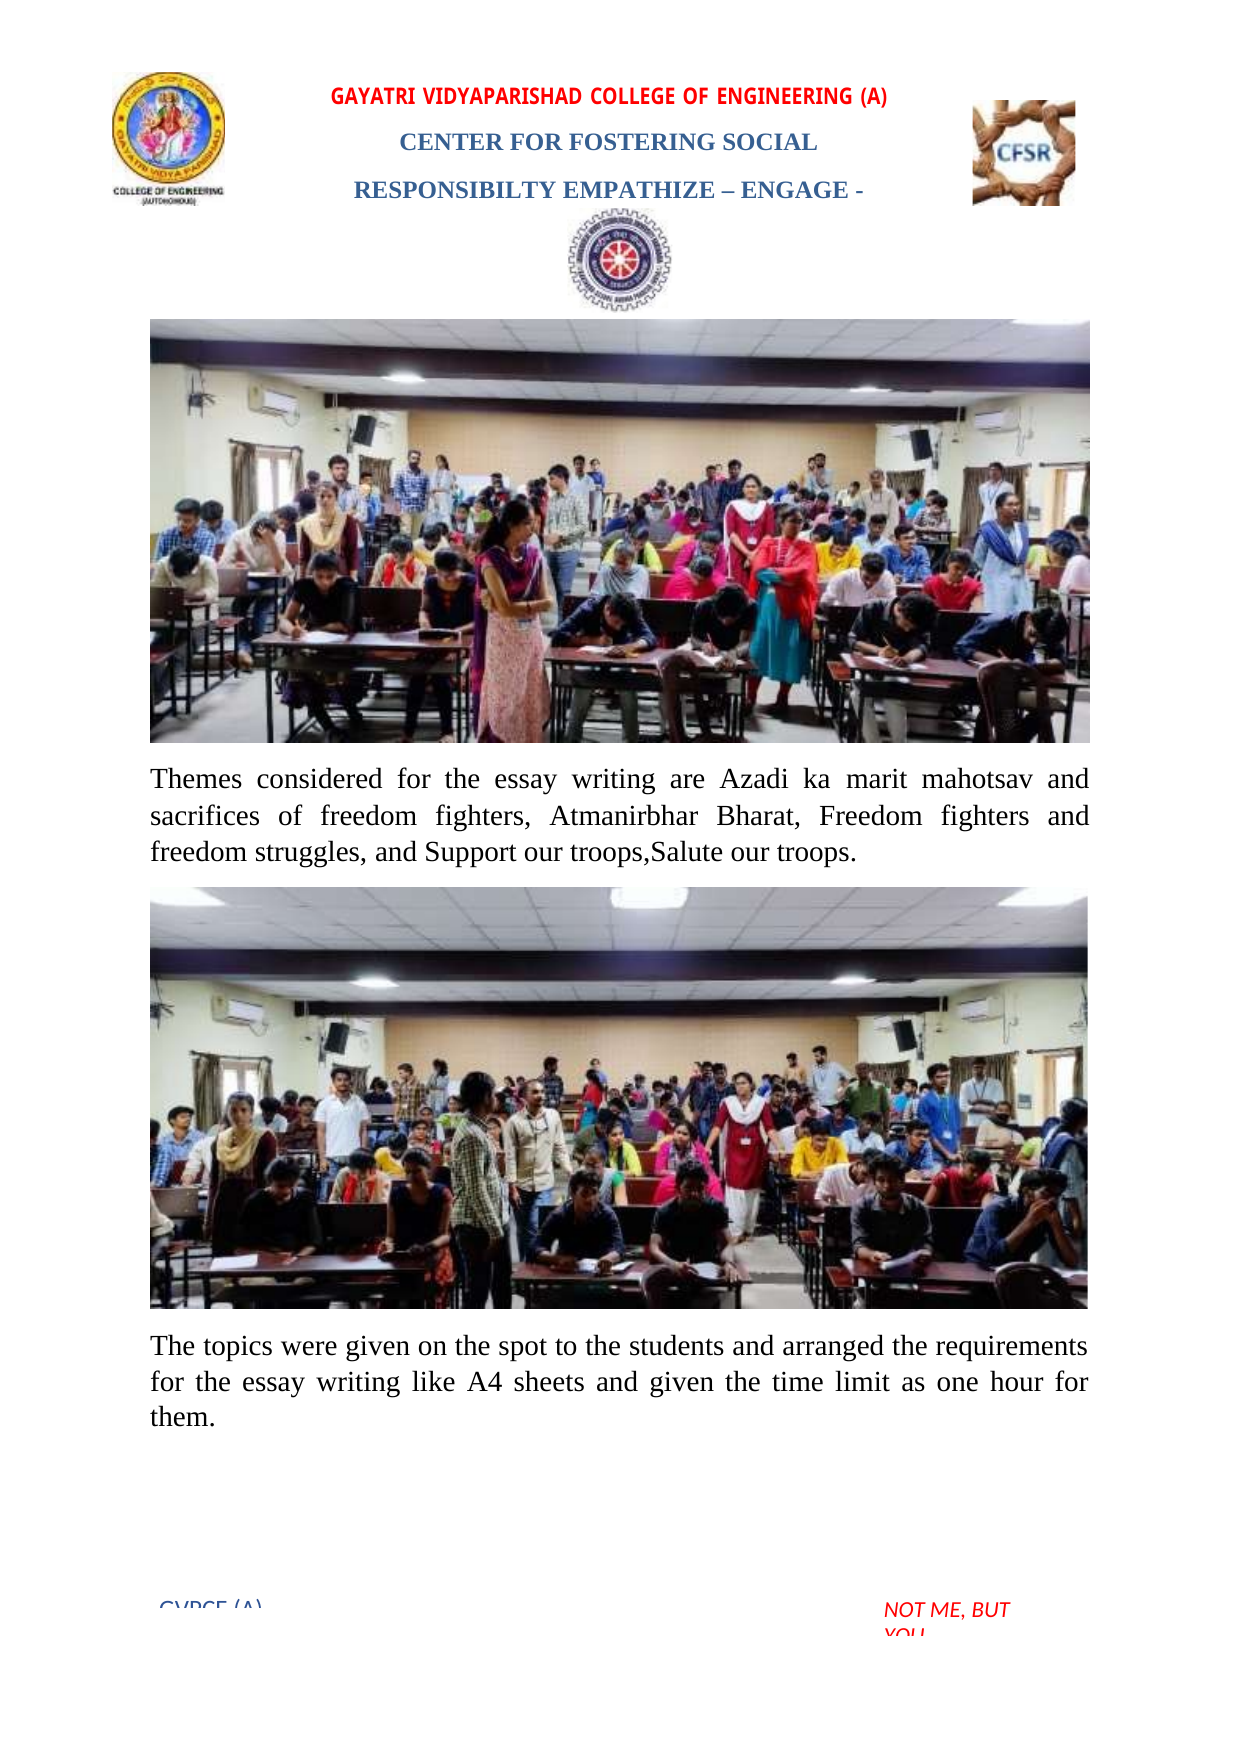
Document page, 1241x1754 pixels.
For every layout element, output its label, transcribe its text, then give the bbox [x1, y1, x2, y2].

picture [112, 72, 225, 206]
picture [567, 208, 673, 313]
picture [972, 100, 1076, 206]
picture [150, 319, 1090, 743]
picture [150, 887, 1088, 1309]
text Themes considered for the essay writing are Azadi ka marit mahotsav and sacrifices of freedom fighters, Atmanirbhar Bharat, Freedom fighters and freedom struggles, and Support our troops,Salute our troops. [150, 761, 1090, 867]
